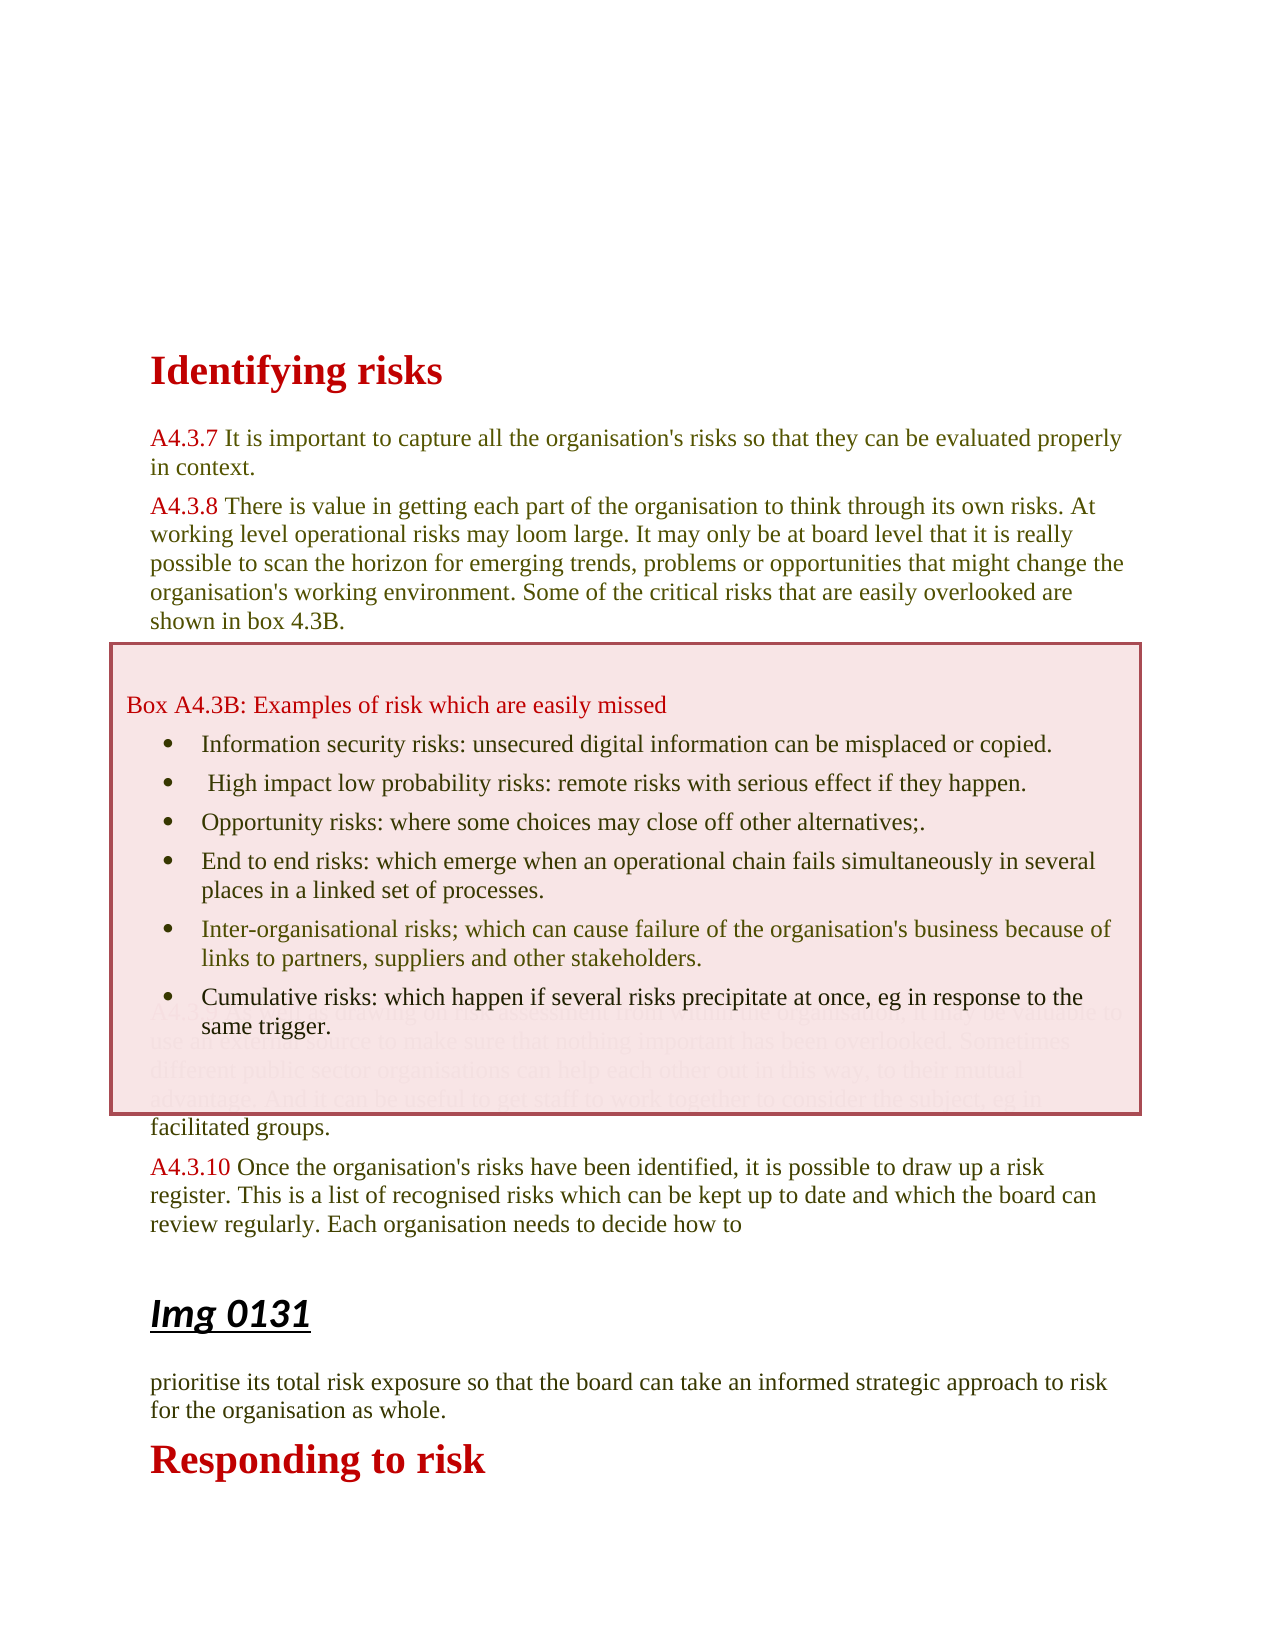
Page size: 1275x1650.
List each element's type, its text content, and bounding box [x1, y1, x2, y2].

text A4.3.10 Once the organisation's risks have been identified, it is possible to draw up a risk register. This is a list of recognised risks which can be kept up to date and which the board can review regularly. Each organisation needs to decide how to [150, 1152, 1125, 1238]
text Responding to risk [150, 1435, 1125, 1483]
list A4.3.8 There is value in getting each part of the organisation to think through its own risks. At working level operational risks may loom large. It may only be at board level that it is really possible to scan the horizon for emerging trends, problems or opportunities that might change the organisation's working environment. Some of the critical risks that are easily overlooked are shown in box 4.3B. [150, 491, 1125, 634]
text prioritise its total risk exposure so that the board can take an informed strategic approach to risk for the organisation as whole. [150, 1367, 1125, 1424]
text A4.3.9 As well as drawing on risk assessment from within the organisation, it may be valuable to use an external source to make sure that nothing important has been overlooked. Sometimes different public sector organisations can help each other out in this way, to their mutual advantage. And it can be useful to get staff to work together to consider the subject, eg in facilitated groups. [150, 1116, 1125, 1141]
text Img 0131 [150, 1287, 1125, 1338]
text Identifying risks [150, 346, 1125, 394]
text A4.3.7 It is important to capture all the organisation's risks so that they can be evaluated properly in context. [150, 423, 1125, 480]
